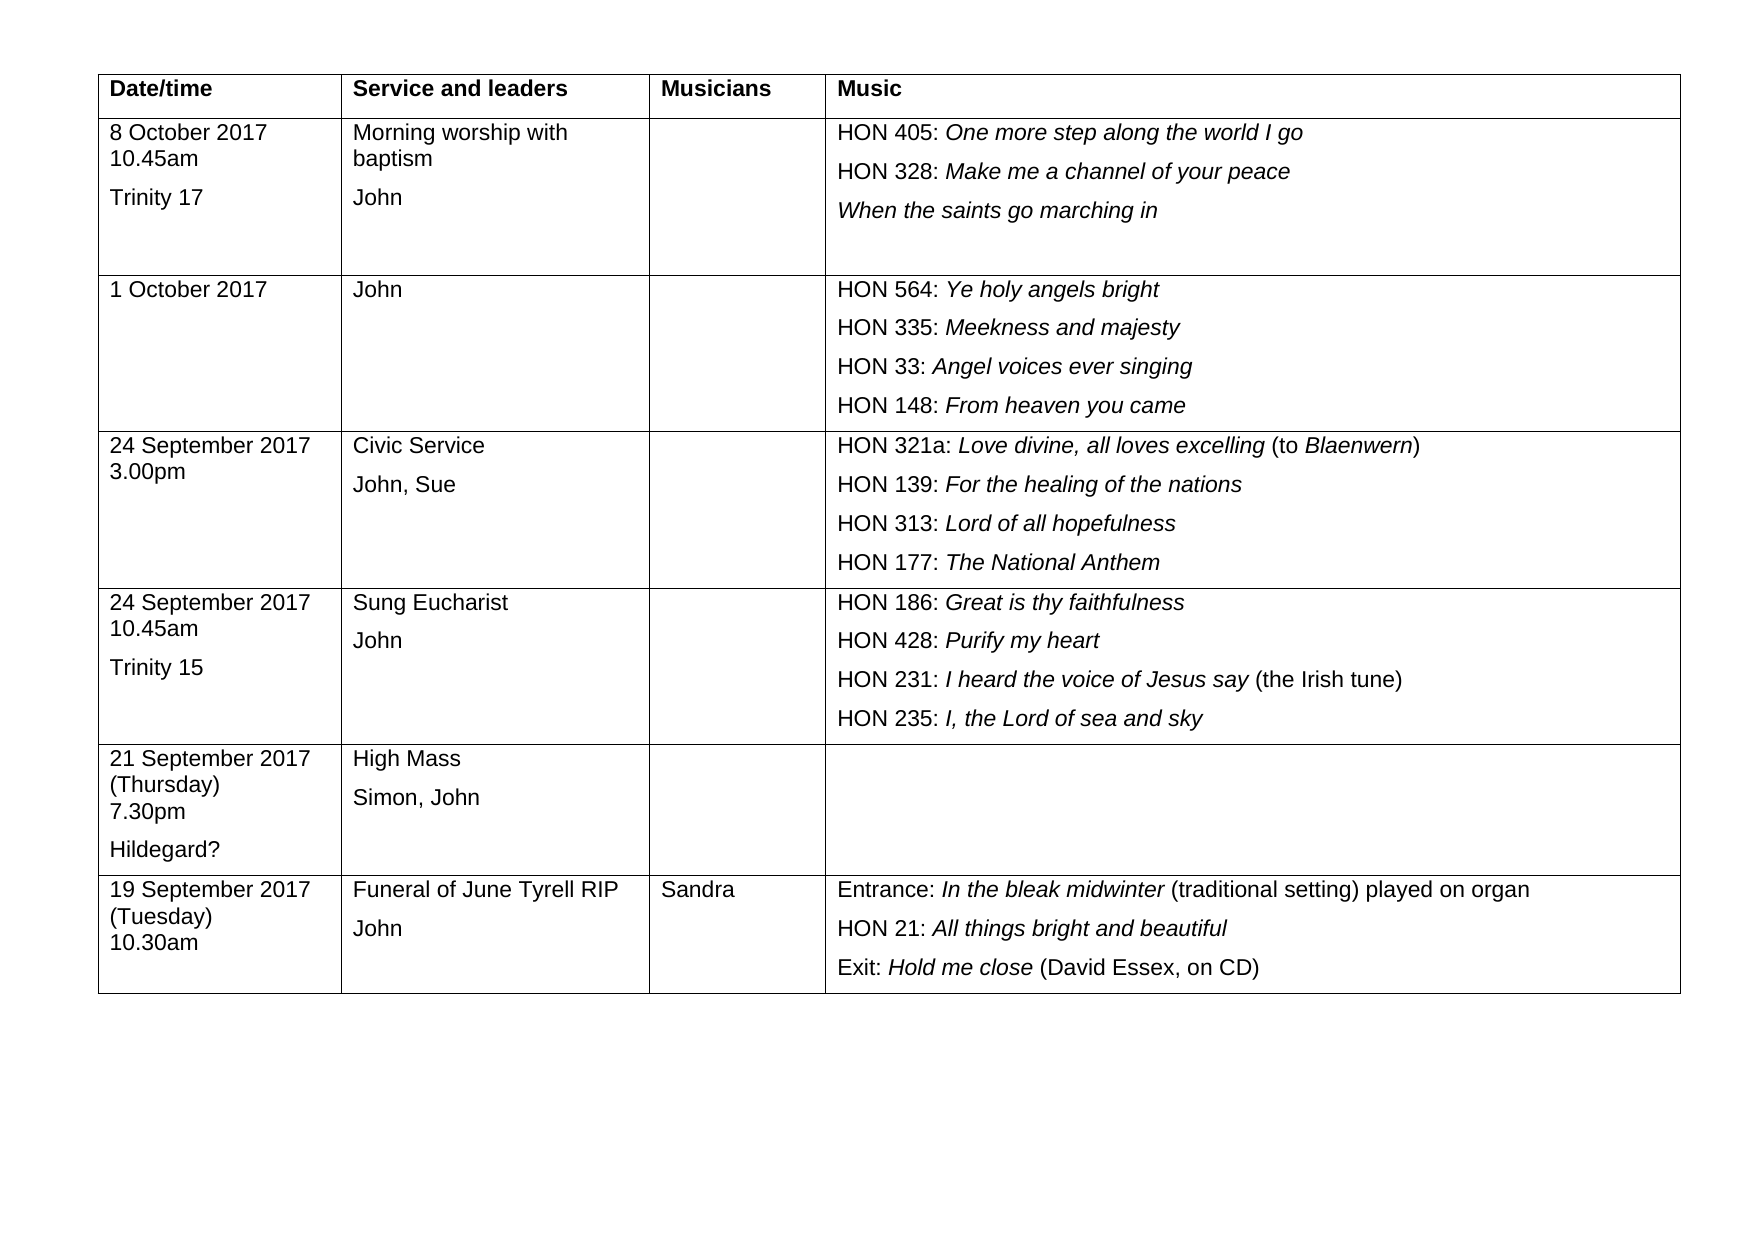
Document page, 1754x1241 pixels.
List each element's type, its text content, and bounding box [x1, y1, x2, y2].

table_cell John [342, 276, 649, 431]
table_cell [650, 432, 825, 587]
table_cell [650, 119, 825, 274]
table_cell [650, 589, 825, 744]
table_cell 8 October 2017 10.45am Trinity 17 [99, 119, 341, 274]
table_cell 24 September 2017 10.45am Trinity 15 [99, 589, 341, 744]
table_cell HON 321a: Love divine, all loves excelling (to Blaenwern) HON 139: For the healing of the nations HON 313: Lord of all hopefulness HON 177: The National Anthem [826, 432, 1680, 587]
table_header Music [826, 75, 1680, 118]
table_cell [826, 745, 1680, 875]
table_cell 19 September 2017 (Tuesday) 10.30am [99, 876, 341, 993]
table_cell HON 186: Great is thy faithfulness HON 428: Purify my heart HON 231: I heard the voice of Jesus say (the Irish tune) HON 235: I, the Lord of sea and sky [826, 589, 1680, 744]
table_cell 24 September 2017 3.00pm [99, 432, 341, 587]
table_header Musicians [650, 75, 825, 118]
table_cell High Mass Simon, John [342, 745, 649, 875]
table_cell 21 September 2017 (Thursday) 7.30pm Hildegard? [99, 745, 341, 875]
table_cell HON 564: ​Ye holy angels bright HON 335: Meekness and majesty HON 33: Angel voices ever singing HON 148: From heaven you came [826, 276, 1680, 431]
table_cell 1 October 2017 [99, 276, 341, 431]
table_cell Sandra [650, 876, 825, 993]
table_cell Civic Service John, Sue [342, 432, 649, 587]
table_cell [650, 745, 825, 875]
table_cell Entrance: In the bleak midwinter (traditional setting) played on organ HON 21: All things bright and beautiful Exit: Hold me close (David Essex, on CD) [826, 876, 1680, 993]
table_cell Sung Eucharist John [342, 589, 649, 744]
table_cell Funeral of June Tyrell RIP John [342, 876, 649, 993]
table_header Date/time [99, 75, 341, 118]
table_cell Morning worship with baptism John [342, 119, 649, 274]
table_cell HON 405: One more step along the world I go HON 328: Make me a channel of your peace When the saints go marching in [826, 119, 1680, 274]
table_header Service and leaders [342, 75, 649, 118]
table_cell [650, 276, 825, 431]
